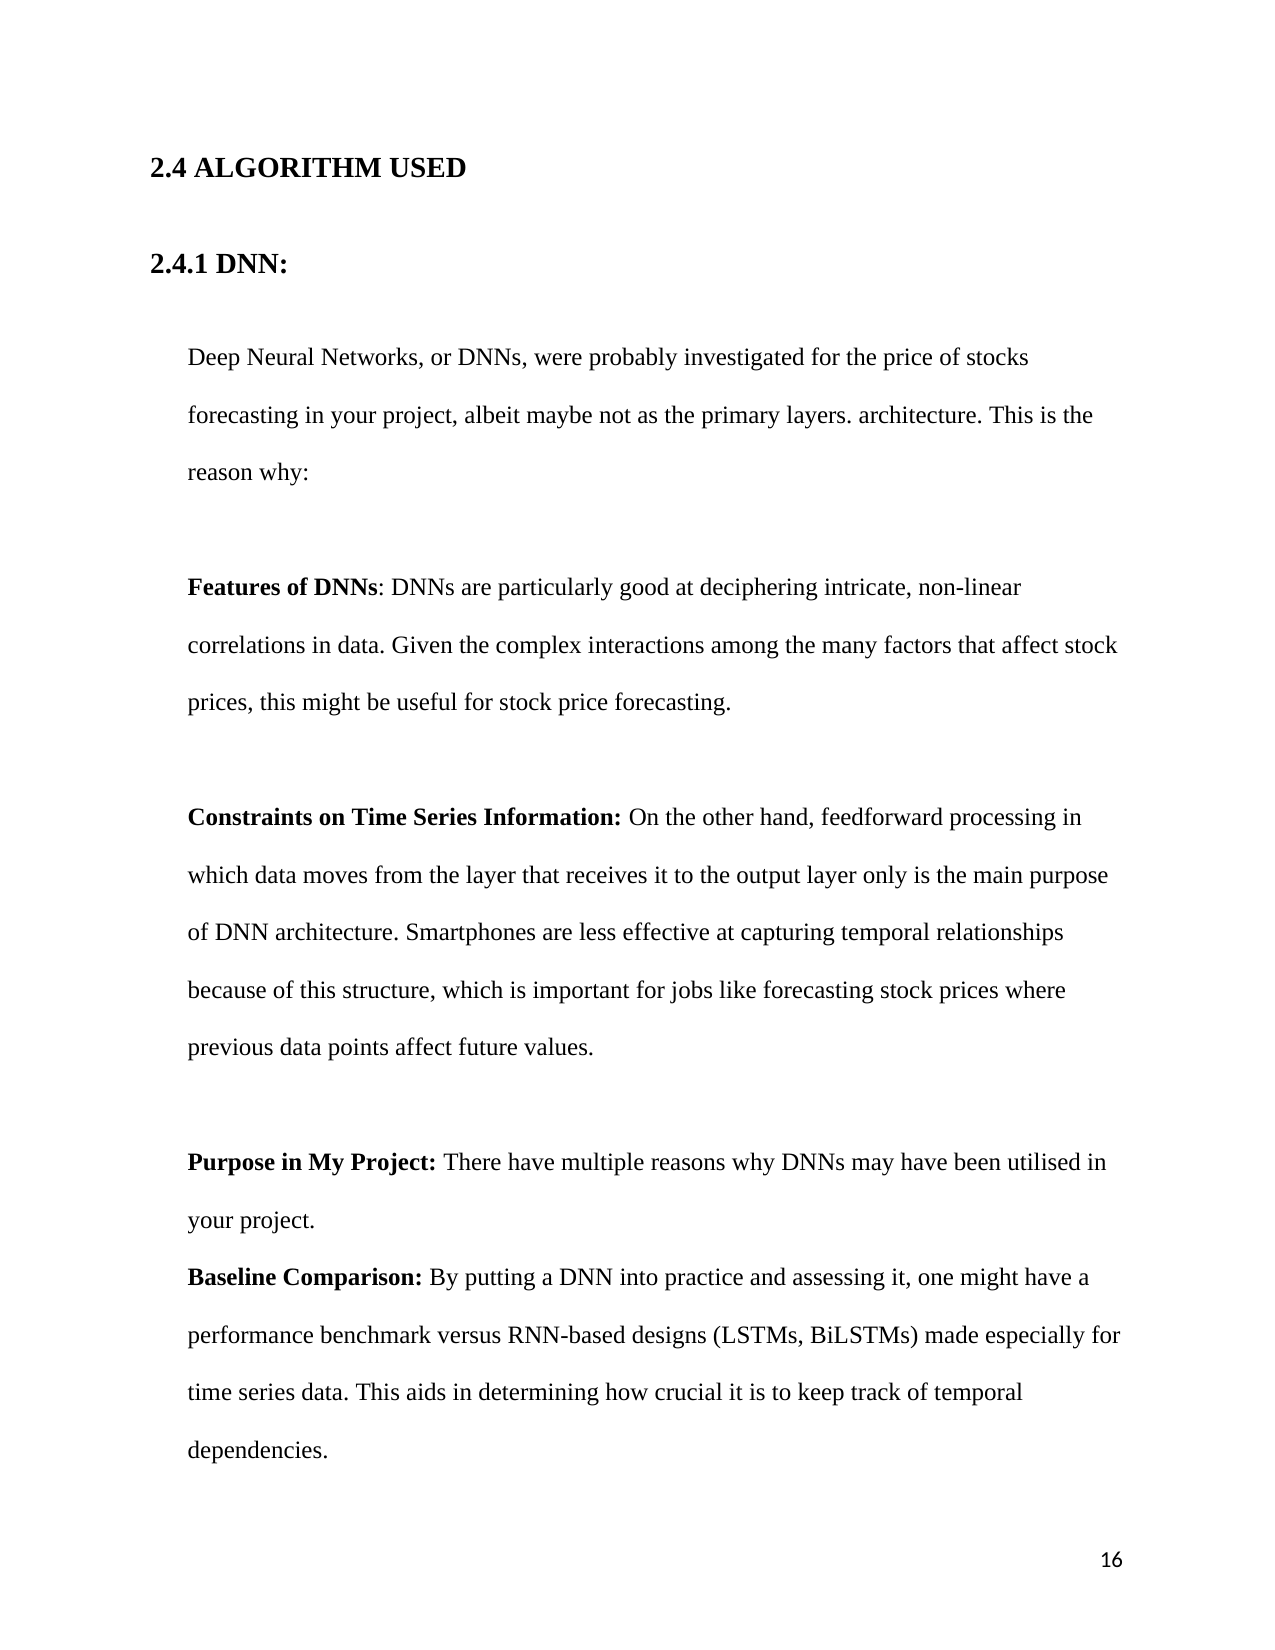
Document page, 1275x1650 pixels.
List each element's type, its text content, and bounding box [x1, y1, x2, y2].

subtitle 2.4 ALGORITHM USED [150, 150, 1125, 183]
text Features of DNNs: DNNs are particularly good at deciphering intricate, non-linear correlations in data. Given the complex interactions among the many factors that affect stock prices, this might be useful for stock price forecasting. [187, 515, 1125, 716]
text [187, 1147, 1125, 1464]
text Constraints on Time Series Information: On the other hand, feedforward processing in which data moves from the layer that receives it to the output layer only is the main purpose of DNN architecture. Smartphones are less effective at capturing temporal relationships because of this structure, which is important for jobs like forecasting stock prices where previous data points affect future values. [187, 745, 1125, 1061]
text Deep Neural Networks, or DNNs, were probably investigated for the price of stocks forecasting in your project, albeit maybe not as the primary layers. architecture. This is the reason why: [187, 342, 1125, 486]
subtitle 2.4.1 DNN: [150, 246, 1125, 280]
